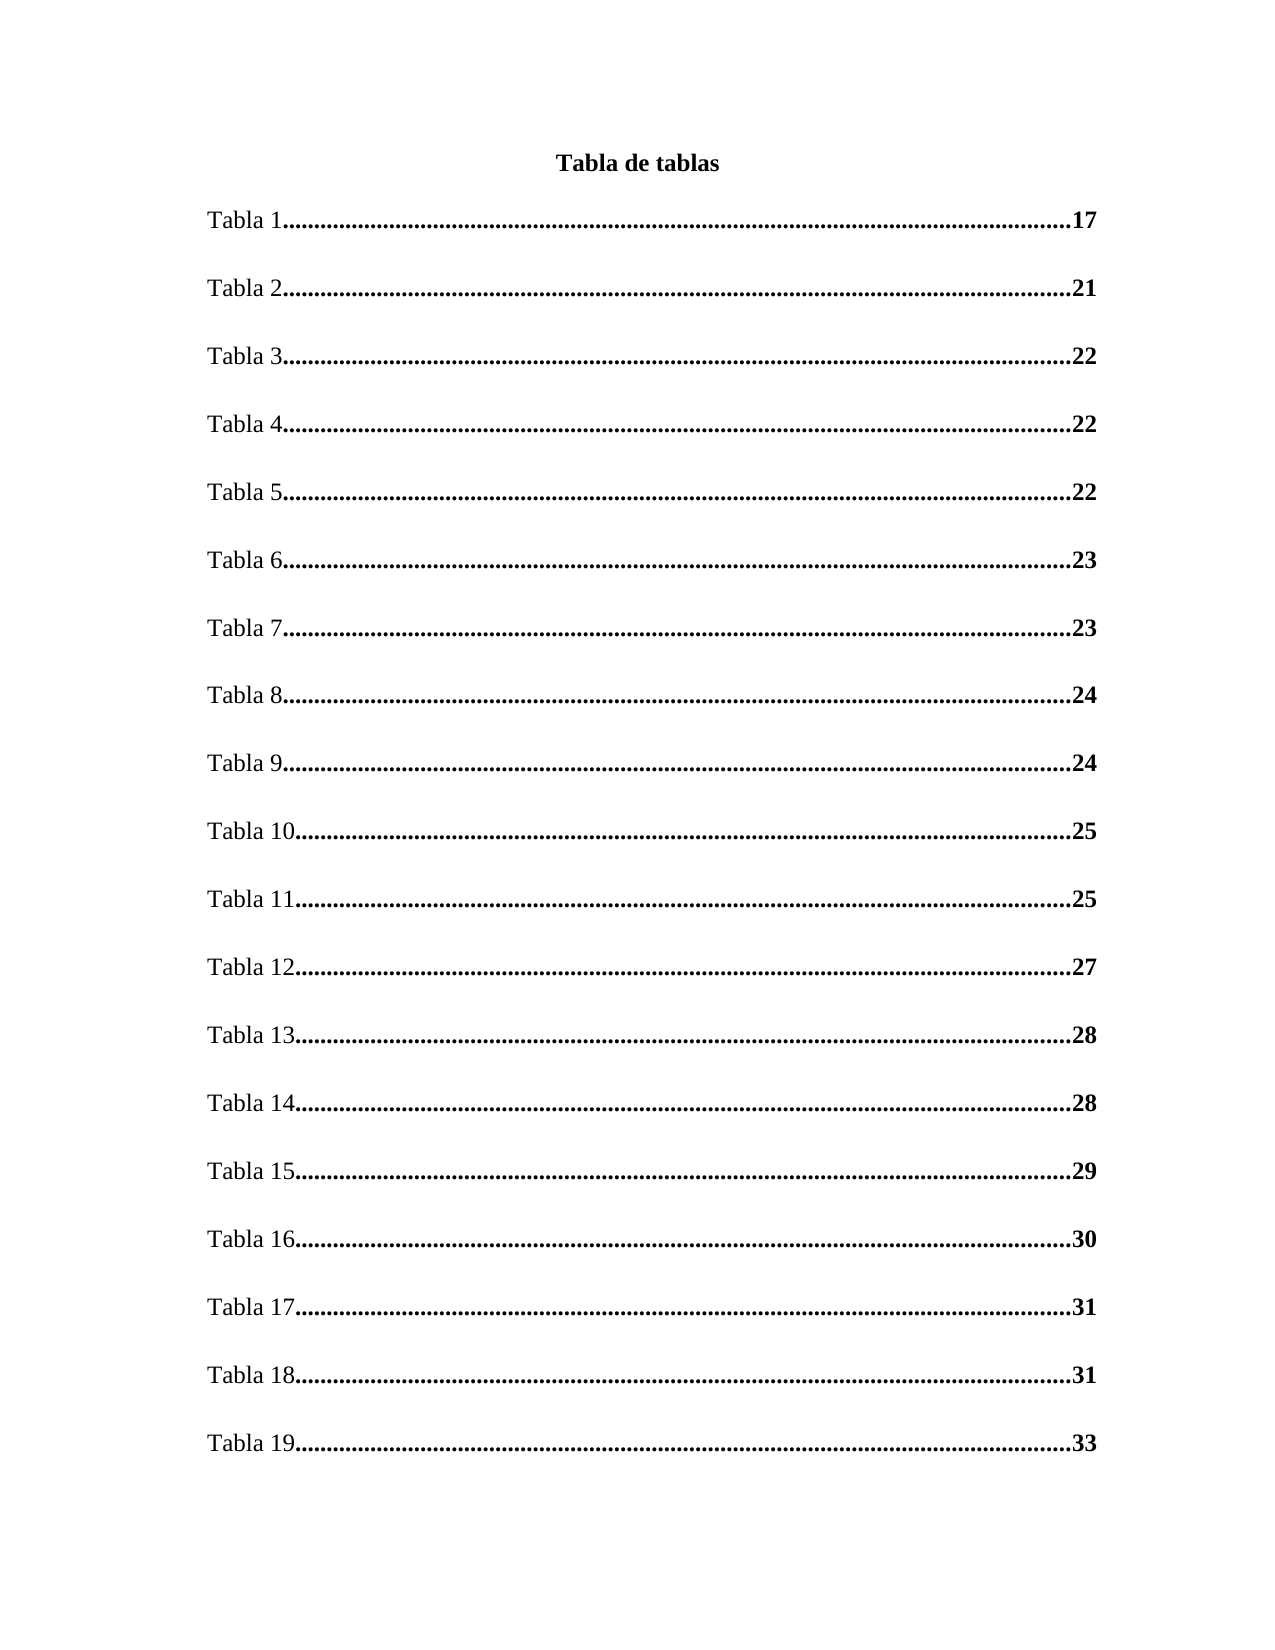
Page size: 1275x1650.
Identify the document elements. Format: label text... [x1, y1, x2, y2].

text Tabla 10 25 [177, 816, 1098, 845]
text Tabla 2 21 [177, 273, 1098, 302]
text Tabla 16 30 [177, 1224, 1098, 1253]
text Tabla 1 17 [177, 205, 1098, 234]
text Tabla 7 23 [177, 613, 1098, 641]
text Tabla 12 27 [177, 952, 1098, 981]
text Tabla 9 24 [177, 748, 1098, 777]
text Tabla 15 29 [177, 1156, 1098, 1185]
text Tabla 14 28 [177, 1088, 1098, 1117]
text Tabla 5 22 [177, 477, 1098, 506]
text Tabla 13 28 [177, 1020, 1098, 1049]
text Tabla 4 22 [177, 409, 1098, 438]
text Tabla 19 33 [177, 1428, 1098, 1456]
text Tabla de tablas [177, 148, 1098, 176]
text Tabla 3 22 [177, 341, 1098, 370]
text Tabla 8 24 [177, 681, 1098, 709]
text Tabla 6 23 [177, 545, 1098, 573]
text Tabla 17 31 [177, 1292, 1098, 1321]
text Tabla 11 25 [177, 884, 1098, 913]
text Tabla 18 31 [177, 1360, 1098, 1388]
